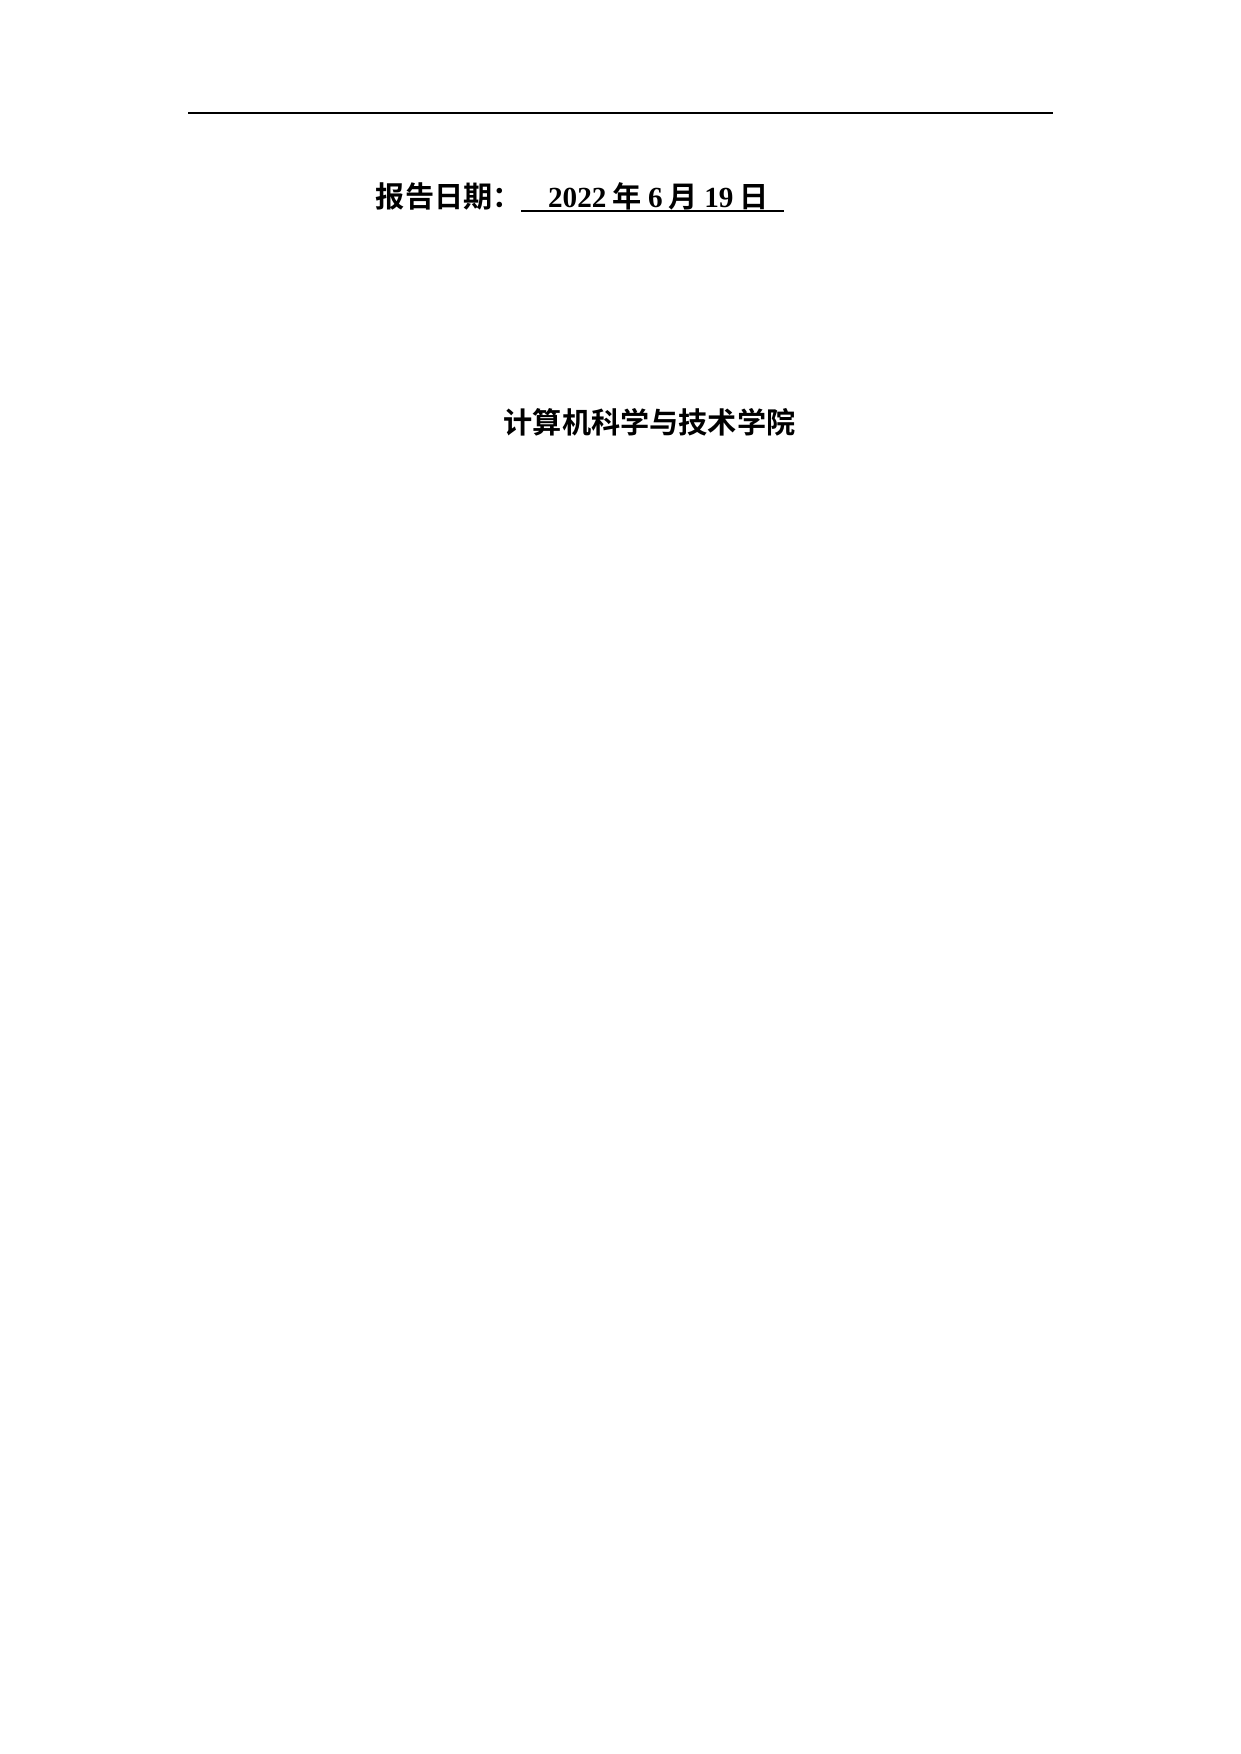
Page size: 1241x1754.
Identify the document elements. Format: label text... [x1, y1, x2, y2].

text 报告日期： 2022年 6月 19日 [187, 162, 1053, 227]
text 计算机科学与技术学院 [187, 389, 1053, 454]
